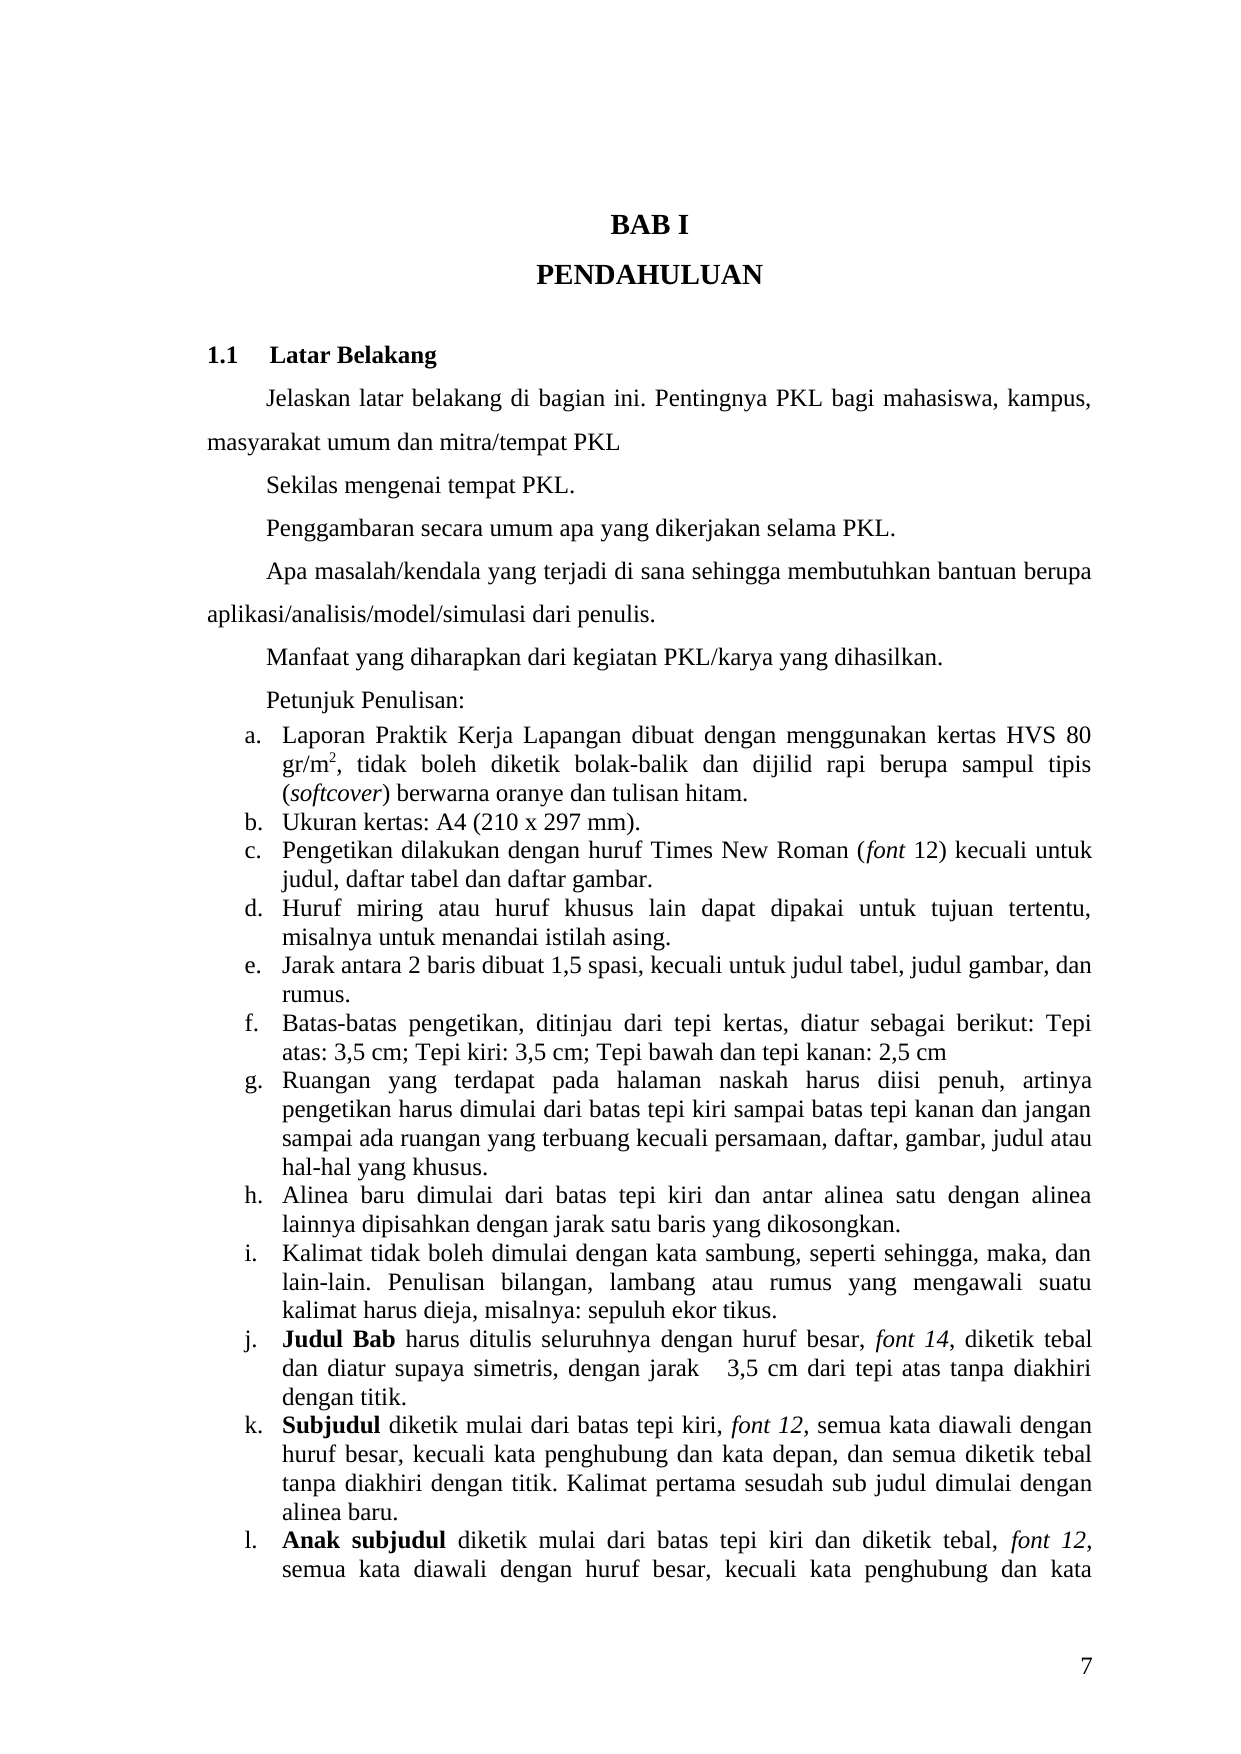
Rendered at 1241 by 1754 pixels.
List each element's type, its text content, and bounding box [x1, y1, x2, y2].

text Petunjuk Penulisan: [266, 685, 1092, 714]
list Alinea baru dimulai dari batas tepi kiri dan antar alinea satu dengan alinea lainnya dipisahkan dengan jarak satu baris yang dikosongkan. [244, 1180, 1092, 1238]
list Ruangan yang terdapat pada halaman naskah harus diisi penuh, artinya pengetikan harus dimulai dari batas tepi kiri sampai batas tepi kanan dan jangan sampai ada ruangan yang terbuang kecuali persamaan, daftar, gambar, judul atau hal-hal yang khusus. [244, 1065, 1092, 1180]
text Penggambaran secara umum apa yang dikerjakan selama PKL. [207, 513, 1092, 542]
subtitle BAB I [207, 207, 1092, 240]
list Kalimat tidak boleh dimulai dengan kata sambung, seperti sehingga, maka, dan lain-lain. Penulisan bilangan, lambang atau rumus yang mengawali suatu kalimat harus dieja, misalnya: sepuluh ekor tikus. [244, 1238, 1092, 1324]
text Sekilas mengenai tempat PKL. [207, 470, 1092, 498]
list Laporan Praktik Kerja Lapangan dibuat dengan menggunakan kertas HVS 80 gr/m2, tidak boleh diketik bolak-balik dan dijilid rapi berupa sampul tipis (softcover) berwarna oranye dan tulisan hitam. [244, 720, 1092, 807]
list Ukuran kertas: A4 (210 x 297 mm). [244, 807, 1092, 835]
list Huruf miring atau huruf khusus lain dapat dipakai untuk tujuan tertentu, misalnya untuk menandai istilah asing. [244, 893, 1092, 950]
subtitle 1.1 Latar Belakang [207, 340, 1092, 369]
list Jarak antara 2 baris dibuat 1,5 spasi, kecuali untuk judul tabel, judul gambar, dan rumus. [244, 950, 1092, 1008]
list Subjudul diketik mulai dari batas tepi kiri, font 12, semua kata diawali dengan huruf besar, kecuali kata penghubung dan kata depan, dan semua diketik tebal tanpa diakhiri dengan titik. Kalimat pertama sesudah sub judul dimulai dengan alinea baru. [244, 1410, 1092, 1525]
text Manfaat yang diharapkan dari kegiatan PKL/karya yang dihasilkan. [207, 642, 1092, 671]
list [244, 1525, 1092, 1583]
subtitle PENDAHULUAN [207, 257, 1092, 291]
list Batas-batas pengetikan, ditinjau dari tepi kertas, diatur sebagai berikut: Tepi atas: 3,5 cm; Tepi kiri: 3,5 cm; Tepi bawah dan tepi kanan: 2,5 cm [244, 1008, 1092, 1065]
list Pengetikan dilakukan dengan huruf Times New Roman (font 12) kecuali untuk judul, daftar tabel dan daftar gambar. [244, 835, 1092, 893]
list Judul Bab harus ditulis seluruhnya dengan huruf besar, font 14, diketik tebal dan diatur supaya simetris, dengan jarak 3,5 cm dari tepi atas tanpa diakhiri dengan titik. [244, 1324, 1092, 1410]
text Apa masalah/kendala yang terjadi di sana sehingga membutuhkan bantuan berupa aplikasi/analisis/model/simulasi dari penulis. [207, 556, 1092, 628]
text Jelaskan latar belakang di bagian ini. Pentingnya PKL bagi mahasiswa, kampus, masyarakat umum dan mitra/tempat PKL [207, 383, 1092, 455]
